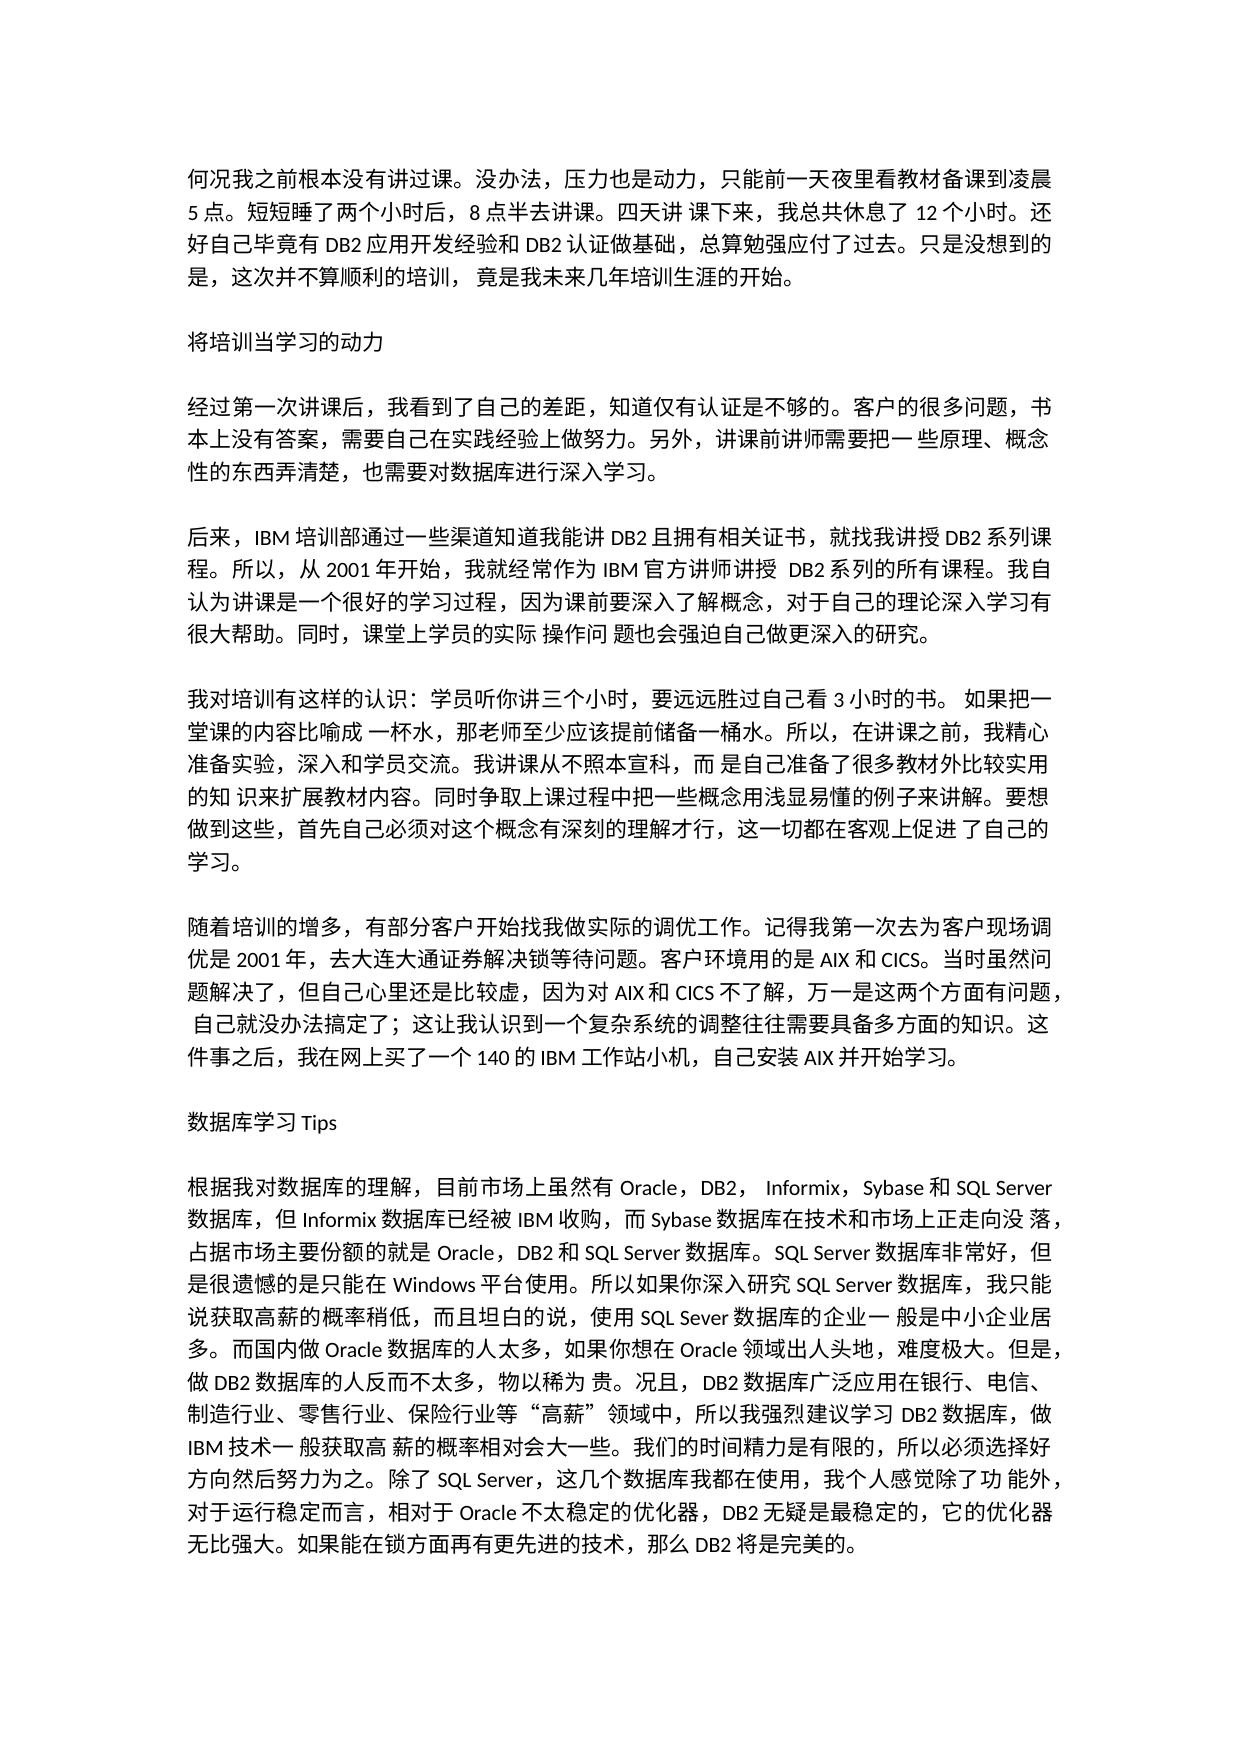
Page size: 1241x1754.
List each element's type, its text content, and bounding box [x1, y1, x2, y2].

text 数据库学习Tips [187, 1104, 1053, 1137]
text 我对培训有这样的认识：学员听你讲三个小时，要远远胜过自己看3小时的书。 如果把一堂课的内容比喻成 一杯水，那老师至少应该提前储备一桶水。所以，在讲课之前，我精心准备实验，深入和学员交流。我讲课从不照本宣科，而 是自己准备了很多教材外比较实用的知 识来扩展教材内容。同时争取上课过程中把一些概念用浅显易懂的例子来讲解。要想做到这些，首先自己必须对这个概念有深刻的理解才行，这一切都在客观上促进 了自己的学习。 [187, 682, 1053, 877]
text 将培训当学习的动力 [187, 324, 1053, 357]
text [187, 162, 1053, 292]
text 根据我对数据库的理解，目前市场上虽然有Oracle，DB2， Informix，Sybase和SQL Server数据库，但Informix数据库已经被IBM收购，而Sybase数据库在技术和市场上正走向没 落，占据市场主要份额的就是 Oracle，DB2和SQL Server数据库。SQL Server数据库非常好，但是很遗憾的是只能在 Windows平台使用。所以如果你深入研究SQL Server数据库，我只能说获取高薪的概率稍低，而且坦白的说，使用SQL Sever数据库的企业一 般是中小企业居多。而国内做Oracle数据库的人太多，如果你想在Oracle领域出人头地，难度极大。但是，做DB2数据库的人反而不太多，物以稀为 贵。况且，DB2数据库广泛应用在银行、电信、制造行业、零售行业、保险行业等“高薪”领域中，所以我强烈建议学习DB2数据库，做IBM技术一 般获取高 薪的概率相对会大一些。我们的时间精力是有限的，所以必须选择好方向然后努力为之。除了SQL Server，这几个数据库我都在使用，我个人感觉除了功 能外，对于运行稳定而言，相对于Oracle不太稳定的优化器，DB2无疑是最稳定的，它的优化器无比强大。如果能在锁方面再有更先进的技术，那么DB2 将是完美的。 [187, 1169, 1053, 1559]
text 经过第一次讲课后，我看到了自己的差距，知道仅有认证是不够的。客户的很多问题，书本上没有答案，需要自己在实践经验上做努力。另外，讲课前讲师需要把一 些原理、概念性的东西弄清楚，也需要对数据库进行深入学习。 [187, 389, 1053, 487]
text 后来，IBM培训部通过一些渠道知道我能讲DB2且拥有相关证书，就找我讲授DB2系列课程。所以，从2001年开始，我就经常作为IBM官方讲师讲授 DB2系列的所有课程。我自认为讲课是一个很好的学习过程，因为课前要深入了解概念，对于自己的理论深入学习有很大帮助。同时，课堂上学员的实际 操作问 题也会强迫自己做更深入的研究。 [187, 519, 1053, 649]
text 随着培训的增多，有部分客户开始找我做实际的调优工作。记得我第一次去为客户现场调优是2001年，去大连大通证券解决锁等待问题。客户环境用的是AIX 和CICS。当时虽然问题解决了，但自己心里还是比较虚，因为对AIX和CICS不了解，万一是这两个方面有问题， 自己就没办法搞定了；这让我认识到一个复杂系统的调整往往需要具备多方面的知识。这件事之后，我在网上买了一个140的IBM工作站小机，自己安装AIX 并开始学习。 [187, 909, 1053, 1072]
